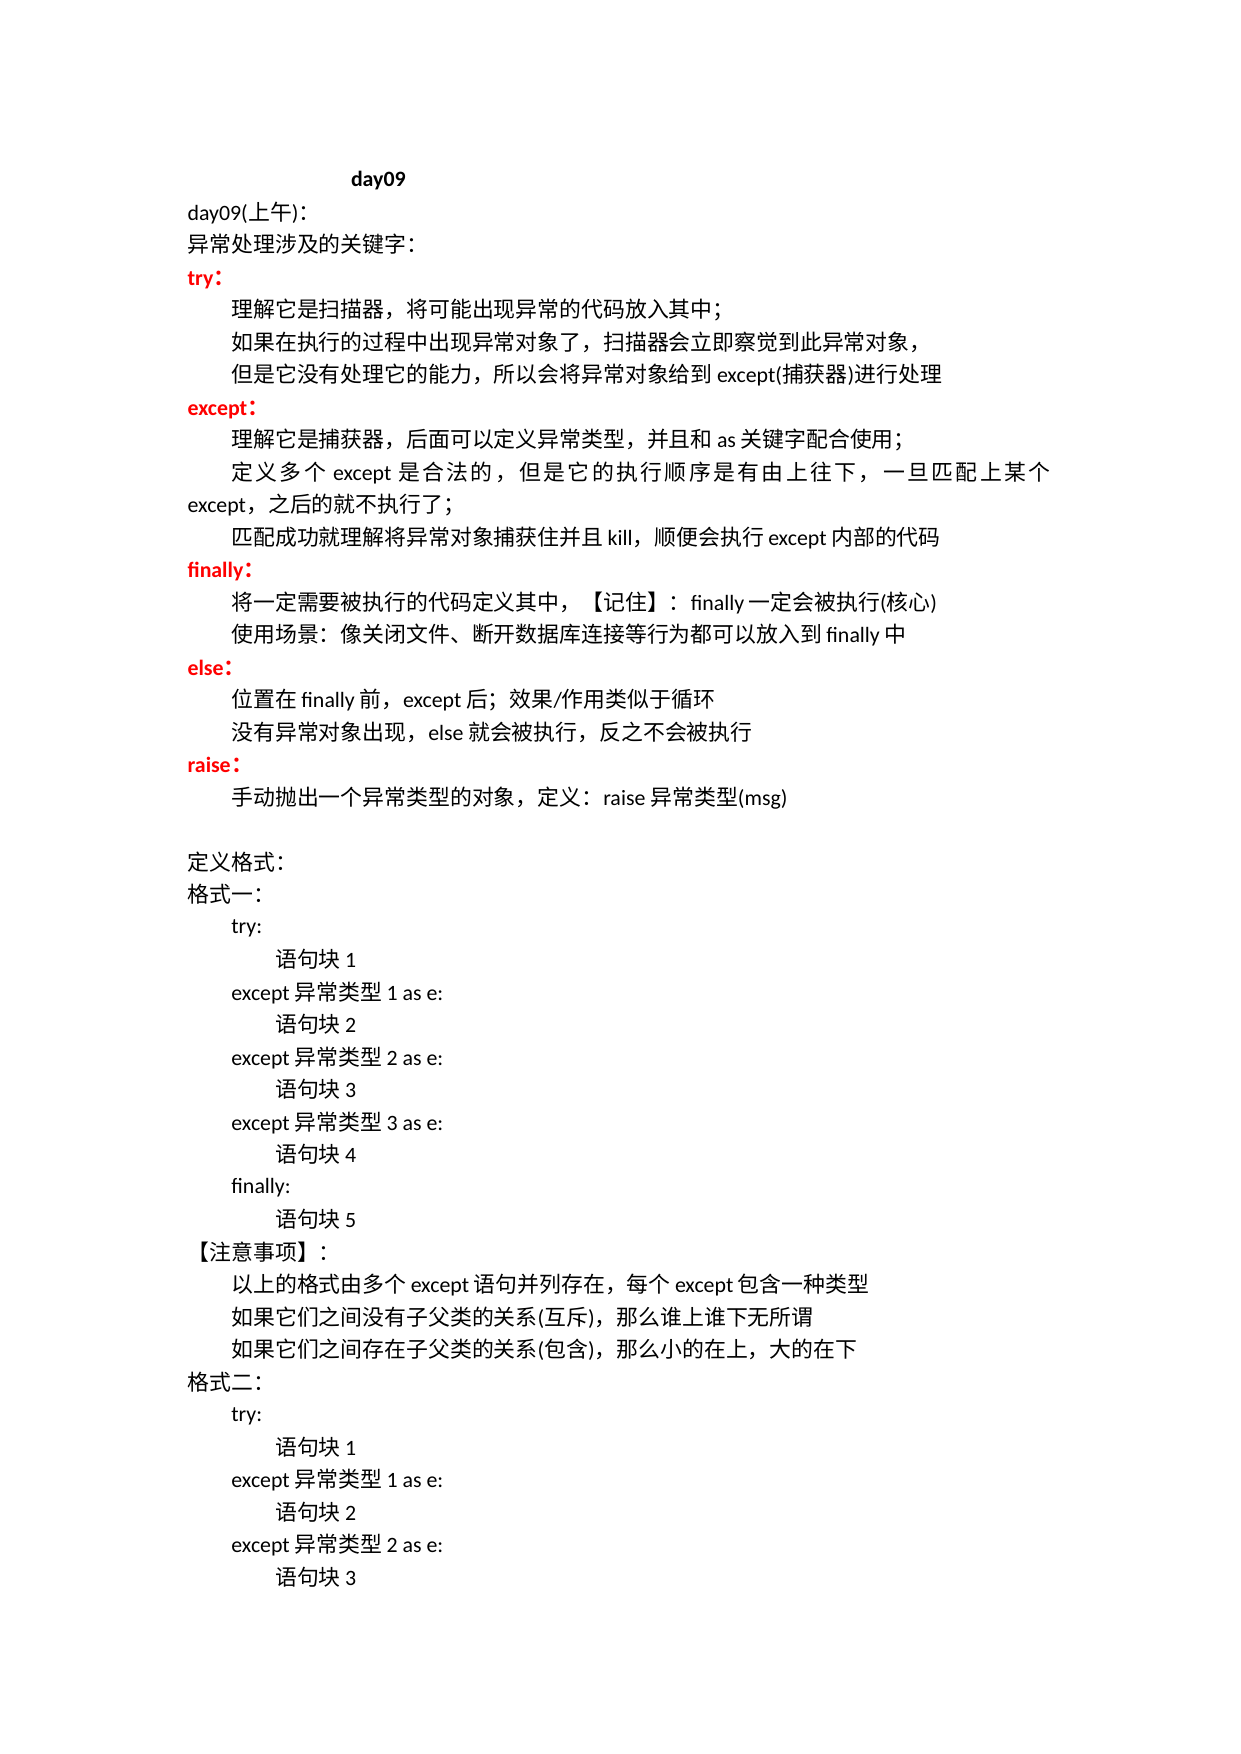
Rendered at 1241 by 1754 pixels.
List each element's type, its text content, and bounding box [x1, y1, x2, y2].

text try: [187, 909, 1053, 942]
text 语句块4 [187, 1137, 1053, 1169]
text except 异常类型3 as e: [187, 1104, 1053, 1137]
text 格式一： [187, 877, 1053, 909]
text 但是它没有处理它的能力，所以会将异常对象给到except(捕获器)进行处理 [187, 357, 1053, 389]
text 位置在finally前，except后；效果/作用类似于循环 [187, 682, 1053, 714]
text except： [187, 389, 1053, 422]
text finally： [187, 552, 1053, 584]
text 如果它们之间存在子父类的关系(包含)，那么小的在上，大的在下 [187, 1332, 1053, 1364]
text except 异常类型1 as e: [187, 1462, 1053, 1494]
text 理解它是捕获器，后面可以定义异常类型，并且和as关键字配合使用； [187, 422, 1053, 454]
text 语句块2 [187, 1494, 1053, 1527]
text 格式二： [187, 1364, 1053, 1397]
text try： [187, 259, 1053, 292]
text 定义格式： [187, 844, 1053, 877]
text finally: [187, 1169, 1053, 1202]
text 理解它是扫描器，将可能出现异常的代码放入其中； [187, 292, 1053, 324]
text day09(上午)： [187, 194, 1053, 227]
text 如果在执行的过程中出现异常对象了，扫描器会立即察觉到此异常对象， [187, 324, 1053, 357]
text 语句块3 [187, 1072, 1053, 1104]
text except 异常类型2 as e: [187, 1039, 1053, 1072]
text 语句块5 [187, 1202, 1053, 1234]
text 没有异常对象出现，else就会被执行，反之不会被执行 [187, 714, 1053, 747]
text 异常处理涉及的关键字： [187, 227, 1053, 259]
text except 异常类型1 as e: [187, 974, 1053, 1007]
text 【注意事项】： [187, 1234, 1053, 1267]
text raise： [187, 747, 1053, 779]
text 语句块1 [187, 942, 1053, 974]
text else： [187, 649, 1053, 682]
text 定义多个except是合法的，但是它的执行顺序是有由上往下，一旦匹配上某个except，之后的就不执行了； [187, 454, 1053, 519]
text except 异常类型2 as e: [187, 1527, 1053, 1559]
text 以上的格式由多个except语句并列存在，每个except包含一种类型 [187, 1267, 1053, 1299]
text 语句块2 [187, 1007, 1053, 1039]
text 使用场景：像关闭文件、断开数据库连接等行为都可以放入到finally中 [187, 617, 1053, 649]
text try: [187, 1397, 1053, 1429]
text 匹配成功就理解将异常对象捕获住并且kill，顺便会执行except内部的代码 [187, 519, 1053, 552]
text 将一定需要被执行的代码定义其中，【记住】：finally一定会被执行(核心) [187, 584, 1053, 617]
text 手动抛出一个异常类型的对象，定义：raise 异常类型(msg) [187, 779, 1053, 812]
text 语句块1 [187, 1429, 1053, 1462]
text 语句块3 [187, 1559, 1053, 1592]
text day09 [187, 162, 1053, 194]
text 如果它们之间没有子父类的关系(互斥)，那么谁上谁下无所谓 [187, 1299, 1053, 1332]
